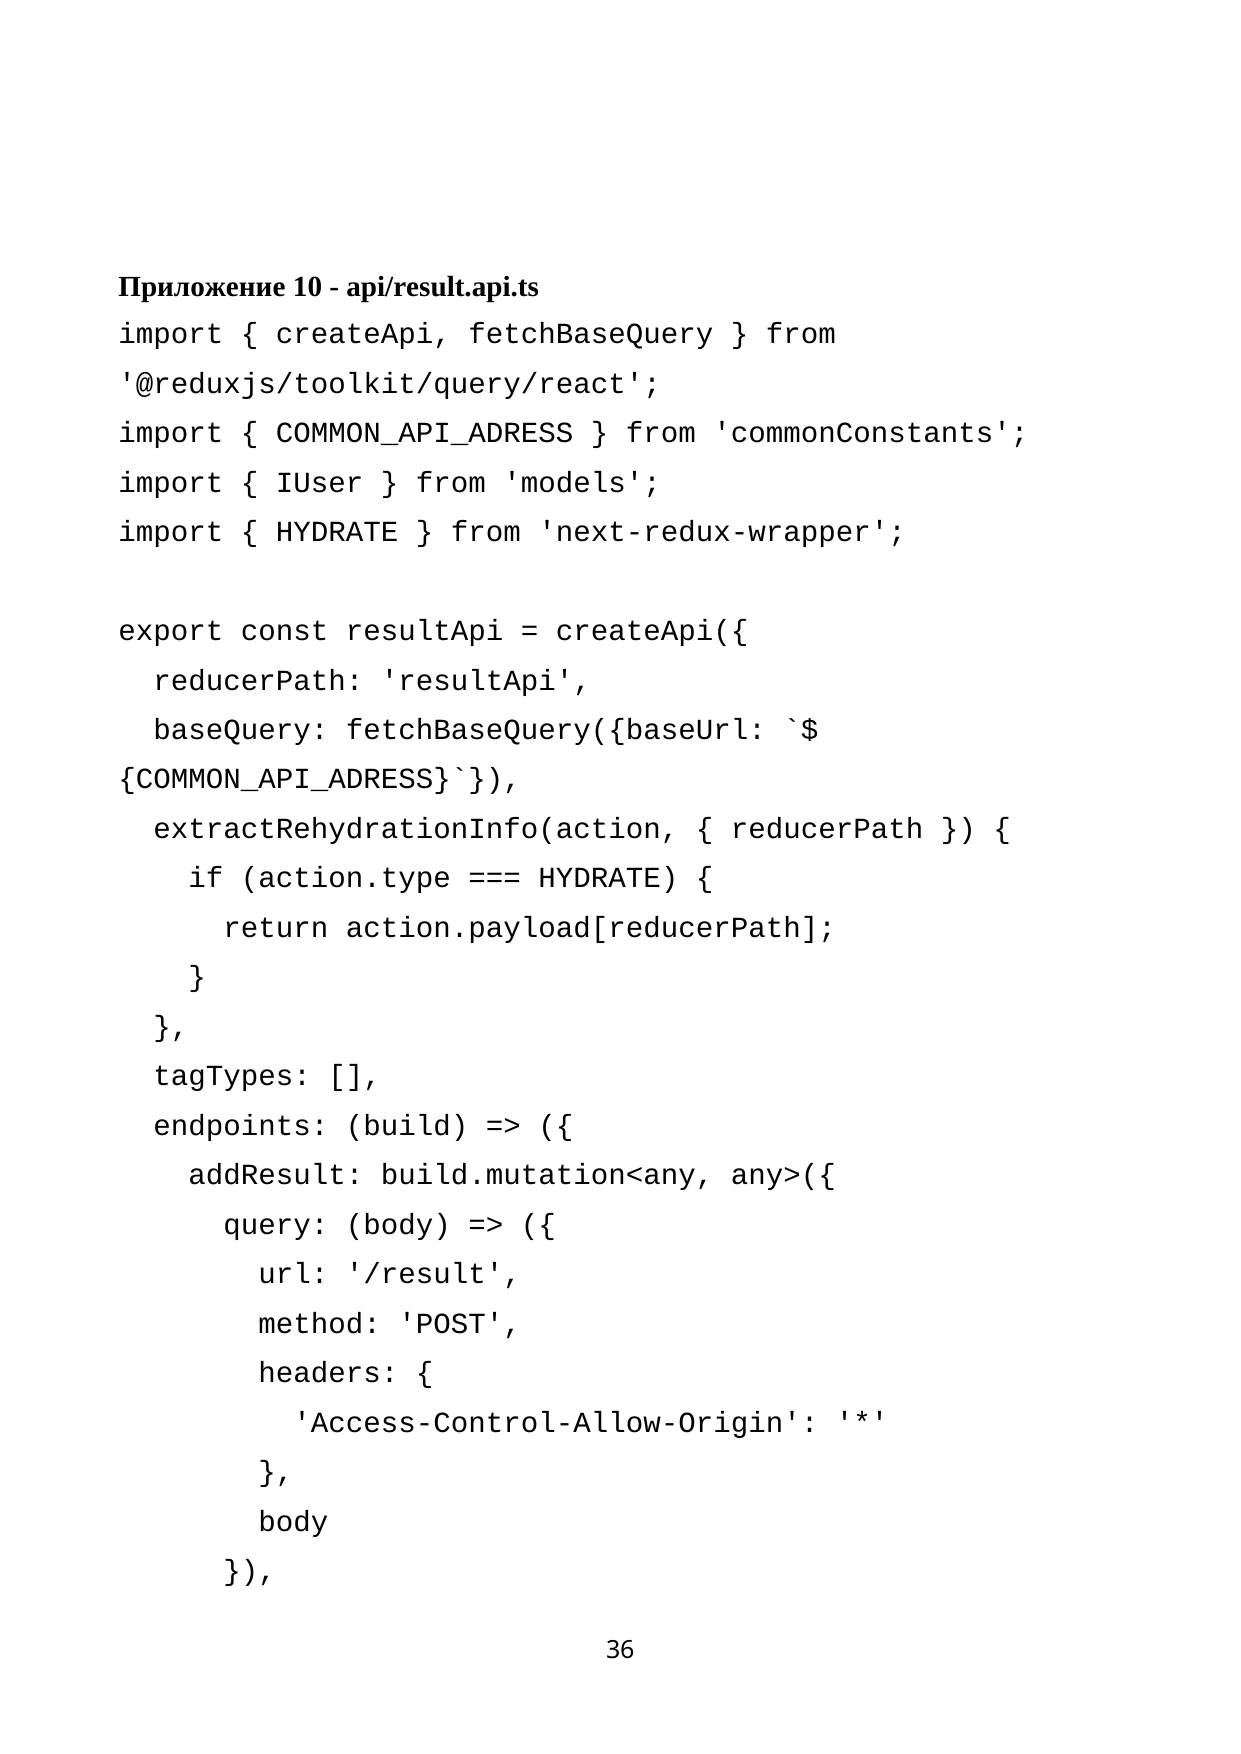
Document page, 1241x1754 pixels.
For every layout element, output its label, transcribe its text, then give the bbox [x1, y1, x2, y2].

text headers: { [118, 1358, 1122, 1391]
text extractRehydrationInfo(action, { reducerPath }) { [118, 814, 1122, 847]
text addResult: build.mutation<any, any>({ [118, 1161, 1122, 1193]
text endpoints: (build) => ({ [118, 1111, 1122, 1144]
text }), [118, 1556, 1122, 1589]
text export const resultApi = createApi({ [118, 616, 1122, 649]
text baseQuery: fetchBaseQuery({baseUrl: `${COMMON_API_ADRESS}`}), [118, 715, 1122, 798]
text query: (body) => ({ [118, 1210, 1122, 1243]
text import { COMMON_API_ADRESS } from 'commonConstants'; [118, 418, 1122, 451]
text } [118, 963, 1122, 996]
text url: '/result', [118, 1259, 1122, 1292]
text import { IUser } from 'models'; [118, 468, 1122, 501]
text 'Access-Control-Allow-Origin': '*' [118, 1408, 1122, 1441]
text tagTypes: [], [118, 1062, 1122, 1094]
text }, [118, 1457, 1122, 1490]
text if (action.type === HYDRATE) { [118, 864, 1122, 897]
text return action.payload[reducerPath]; [118, 913, 1122, 946]
text }, [118, 1012, 1122, 1045]
text method: 'POST', [118, 1309, 1122, 1342]
text reducerPath: 'resultApi', [118, 666, 1122, 699]
text body [118, 1507, 1122, 1540]
text Приложение 10 - api/result.api.ts [118, 269, 1122, 303]
text import { createApi, fetchBaseQuery } from '@reduxjs/toolkit/query/react'; [118, 319, 1122, 402]
text import { HYDRATE } from 'next-redux-wrapper'; [118, 517, 1122, 550]
